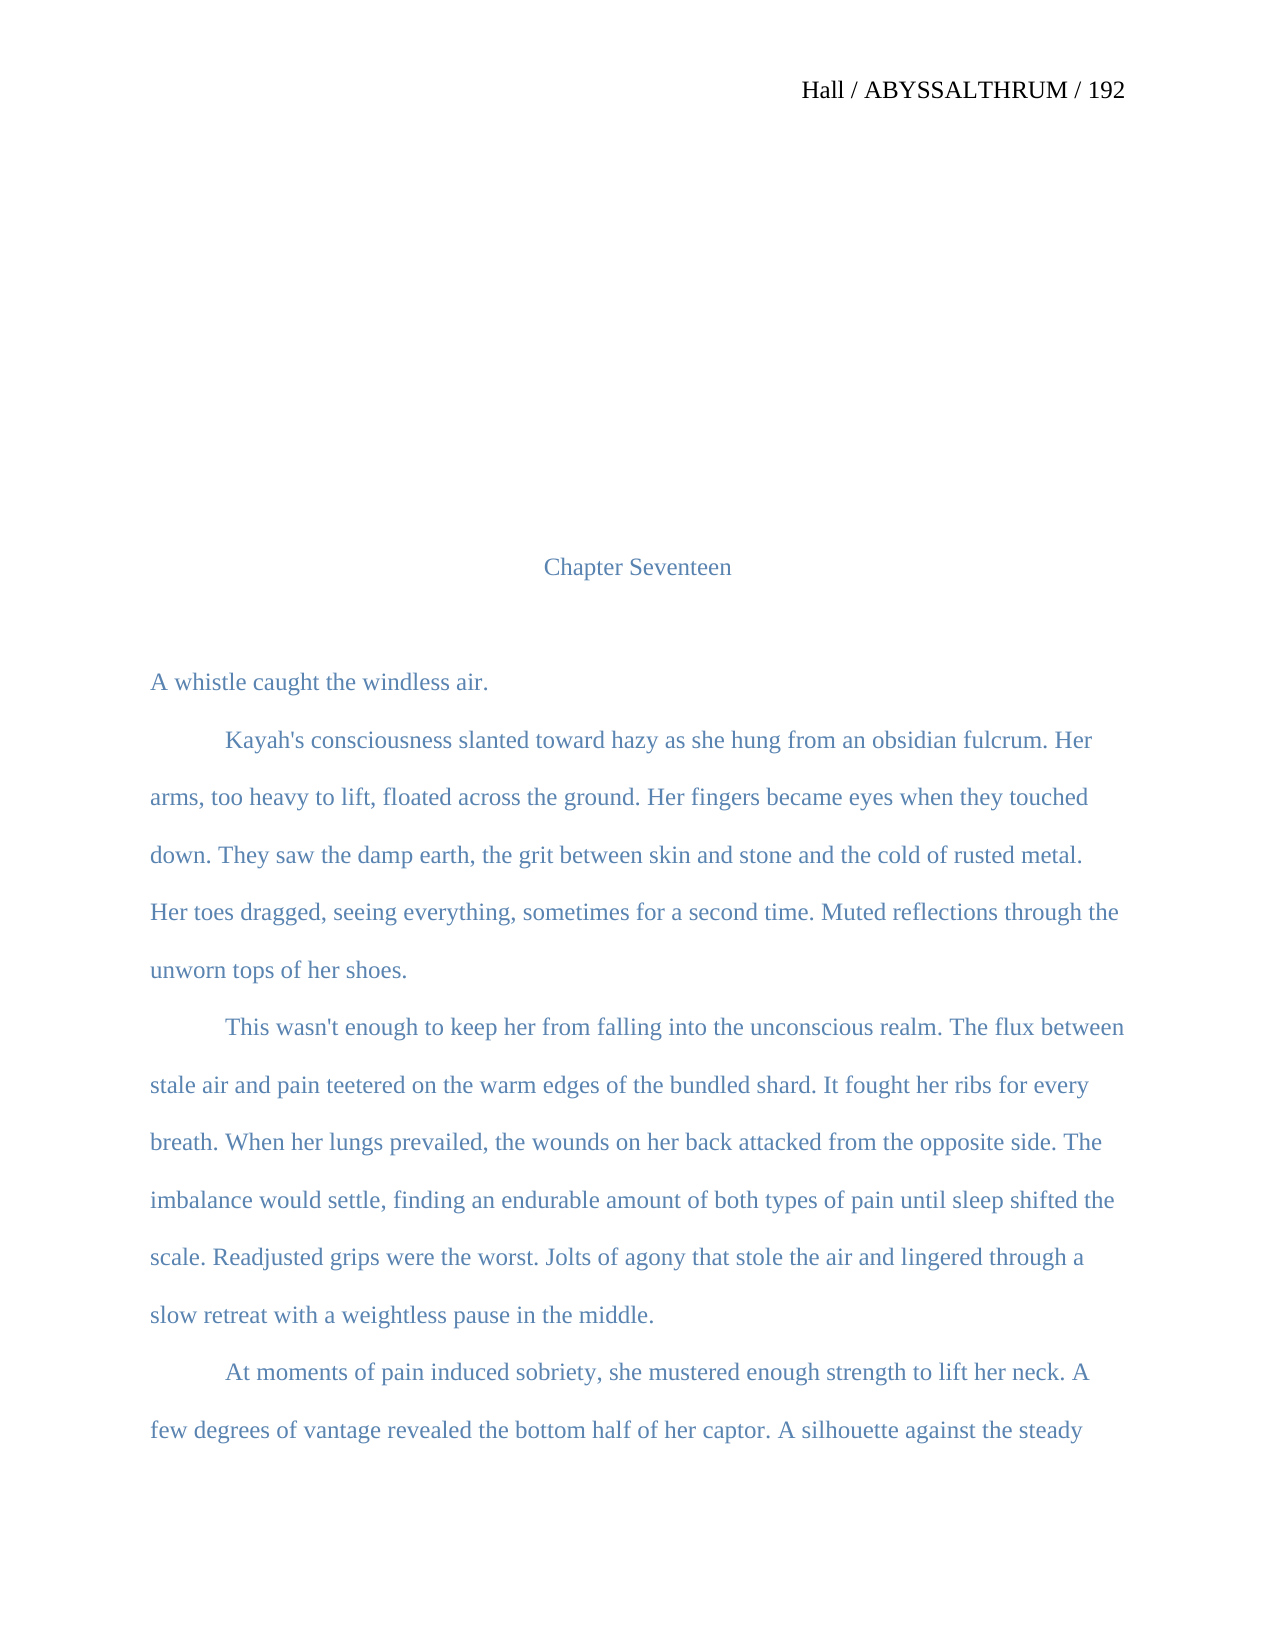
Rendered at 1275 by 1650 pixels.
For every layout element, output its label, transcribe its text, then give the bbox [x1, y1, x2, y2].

text Chapter Seventeen [150, 552, 1125, 581]
text This wasn't enough to keep her from falling into the unconscious realm. The flux between stale air and pain teetered on the warm edges of the bundled shard. It fought her ribs for every breath. When her lungs prevailed, the wounds on her back attacked from the opposite side. The imbalance would settle, finding an endurable amount of both types of pain until sleep shifted the scale. Readjusted grips were the worst. Jolts of agony that stole the air and lingered through a slow retreat with a weightless pause in the middle. [150, 1012, 1125, 1329]
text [150, 1357, 1125, 1444]
text Kayah's consciousness slanted toward hazy as she hung from an obsidian fulcrum. Her arms, too heavy to lift, floated across the ground. Her fingers became eyes when they touched down. They saw the damp earth, the grit between skin and stone and the cold of rusted metal. Her toes dragged, seeing everything, sometimes for a second time. Muted reflections through the unworn tops of her shoes. [150, 725, 1125, 984]
text A whistle caught the windless air. [150, 667, 1125, 696]
